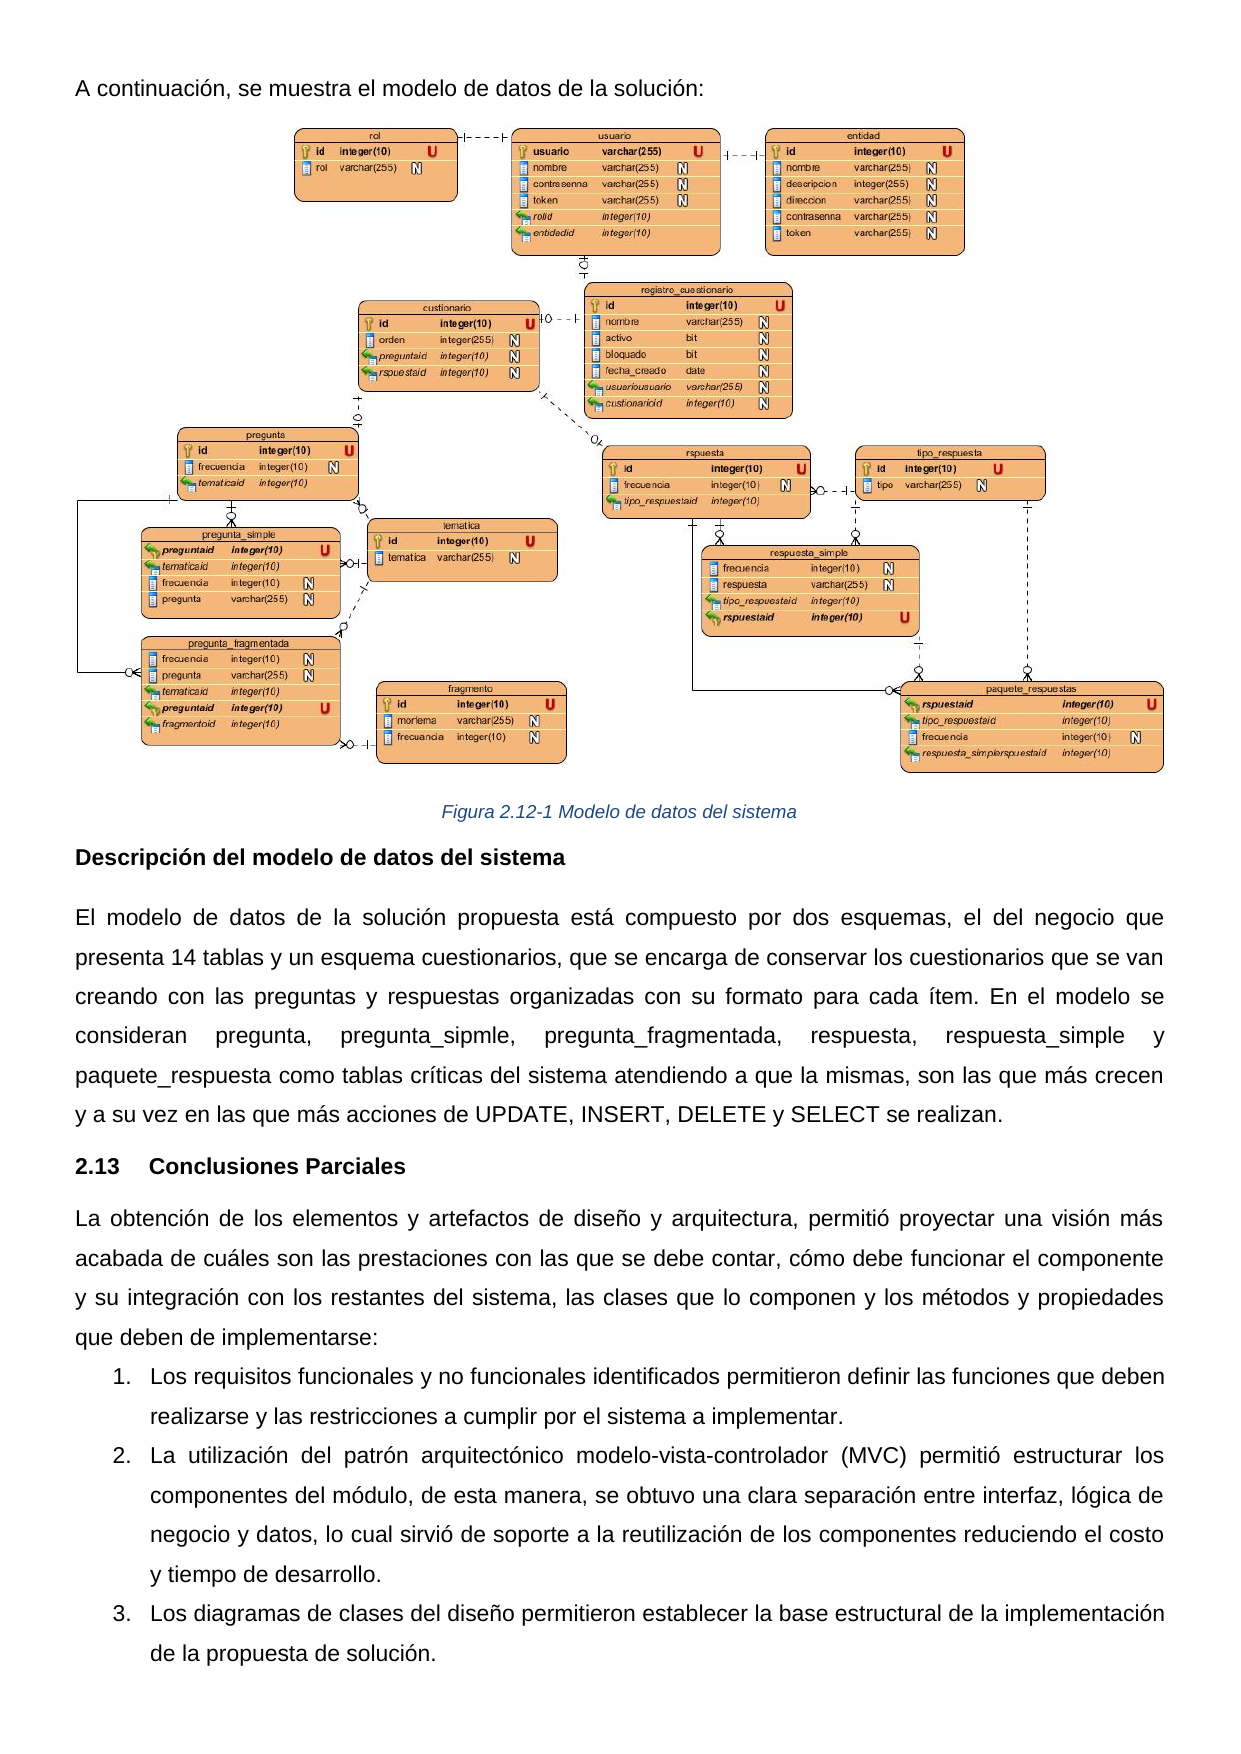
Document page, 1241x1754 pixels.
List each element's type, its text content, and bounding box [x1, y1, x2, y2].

text A continuación, se muestra el modelo de datos de la solución: [75, 75, 1165, 101]
subtitle Conclusiones Parciales [75, 1153, 1165, 1180]
list Los diagramas de clases del diseño permitieron establecer la base estructural de la implementación de la propuesta de solución. [112, 1600, 1165, 1666]
text El modelo de datos de la solución propuesta está compuesto por dos esquemas, el del negocio que presenta 14 tablas y un esquema cuestionarios, que se encarga de conservar los cuestionarios que se van creando con las preguntas y respuestas organizadas con su formato para cada ítem. En el modelo se consideran pregunta, pregunta_sipmle, pregunta_fragmentada, respuesta, respuesta_simple y paquete_respuesta como tablas críticas del sistema atendiendo a que la mismas, son las que más crecen y a su vez en las que más acciones de UPDATE, INSERT, DELETE y SELECT se realizan. [75, 904, 1165, 1128]
list La obtención de los elementos y artefactos de diseño y arquitectura, permitió proyectar una visión más acabada de cuáles son las prestaciones con las que se debe contar, cómo debe funcionar el componente y su integración con los restantes del sistema, las clases que lo componen y los métodos y propiedades que deben de implementarse: [75, 1205, 1165, 1350]
text Descripción del modelo de datos del sistema [75, 844, 1165, 870]
list Los requisitos funcionales y no funcionales identificados permitieron definir las funciones que deben realizarse y las restricciones a cumplir por el sistema a implementar. [112, 1363, 1165, 1429]
picture [75, 127, 1166, 775]
list La utilización del patrón arquitectónico modelo-vista-controlador (MVC) permitió estructurar los componentes del módulo, de esta manera, se obtuvo una clara separación entre interfaz, lógica de negocio y datos, lo cual sirvió de soporte a la reutilización de los componentes reduciendo el costo y tiempo de desarrollo. [112, 1442, 1165, 1587]
text Figura 2.12-1 Modelo de datos del sistema [75, 801, 1165, 823]
